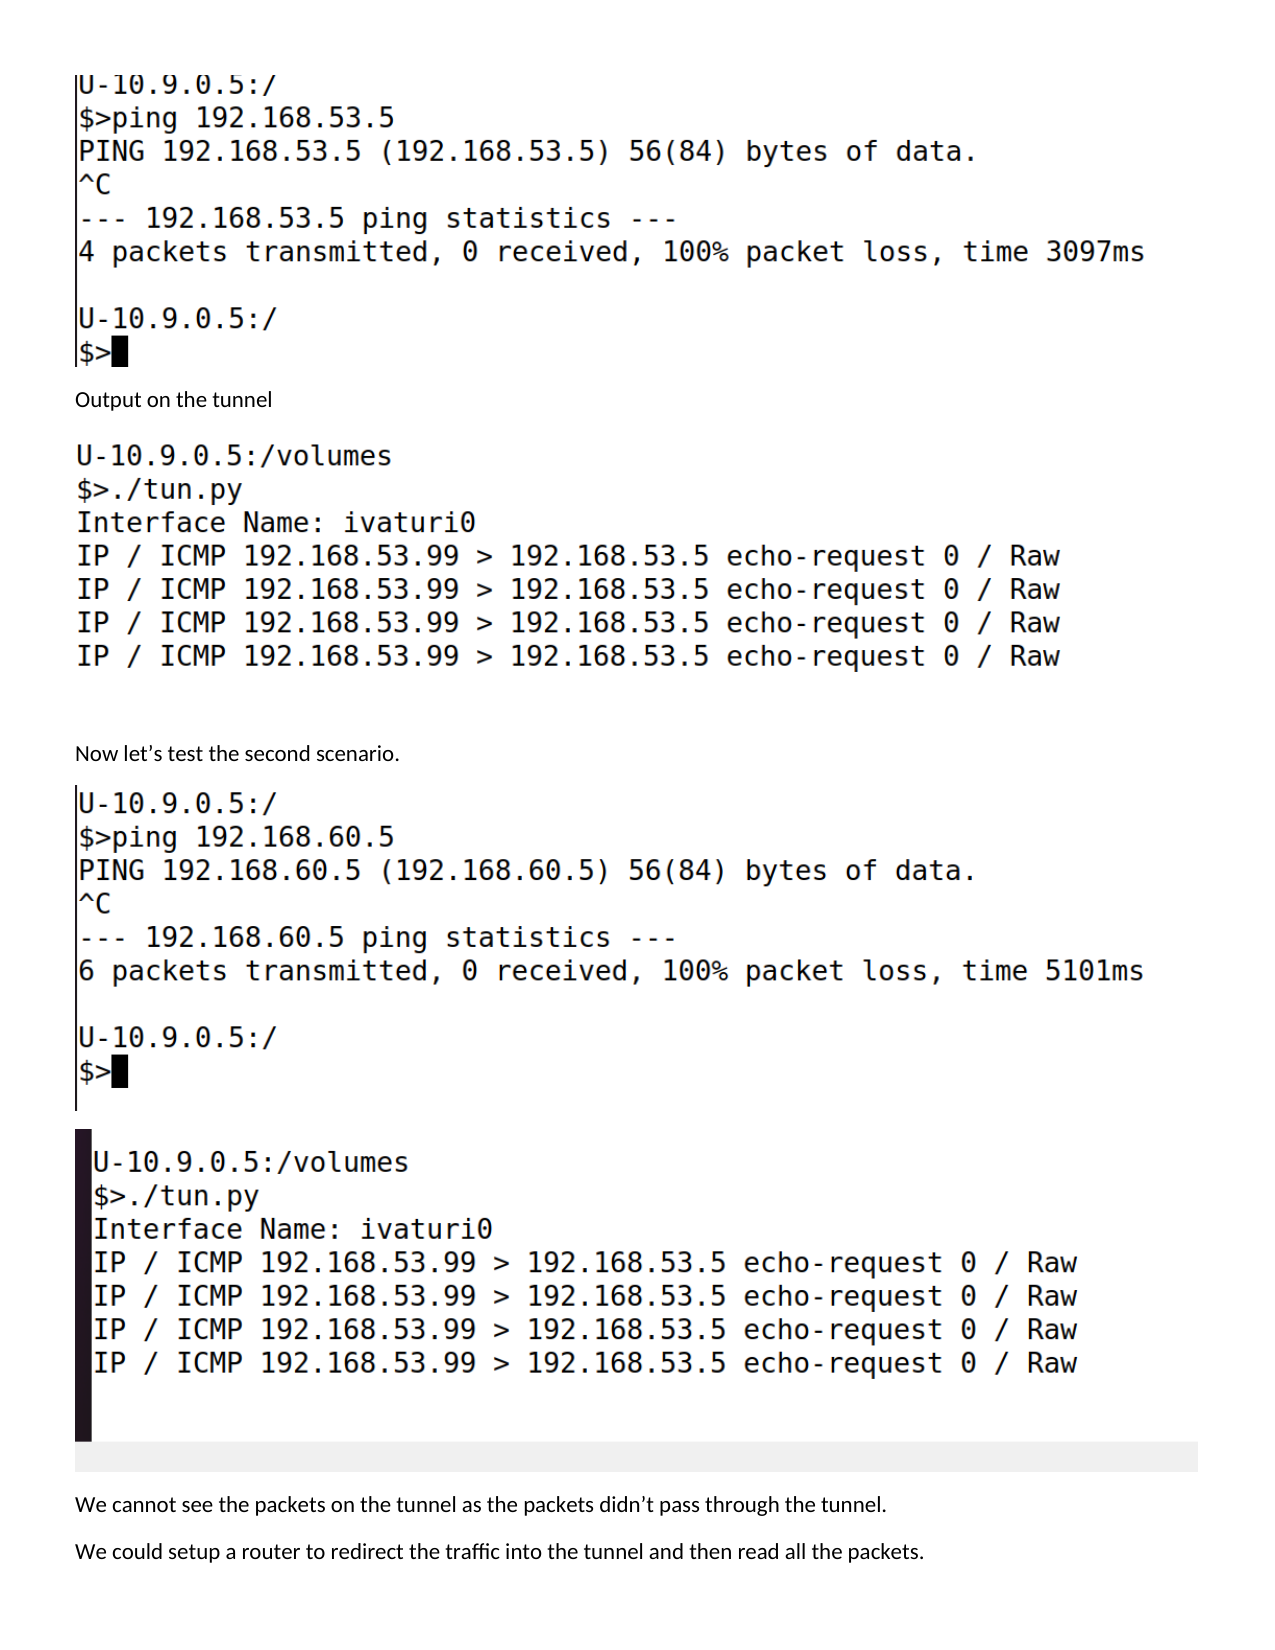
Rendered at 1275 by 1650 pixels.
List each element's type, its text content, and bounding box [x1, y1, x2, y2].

text Now let’s test the second scenario. [75, 739, 1200, 767]
picture [75, 785, 1173, 1111]
picture [75, 1129, 1198, 1472]
text We cannot see the packets on the tunnel as the packets didn’t pass through the tunnel. [75, 1490, 1200, 1518]
text Output on the tunnel [75, 386, 1200, 413]
picture [75, 432, 1116, 720]
picture [75, 75, 1175, 367]
text We could setup a router to redirect the traffic into the tunnel and then read all the packets. [75, 1537, 1200, 1565]
